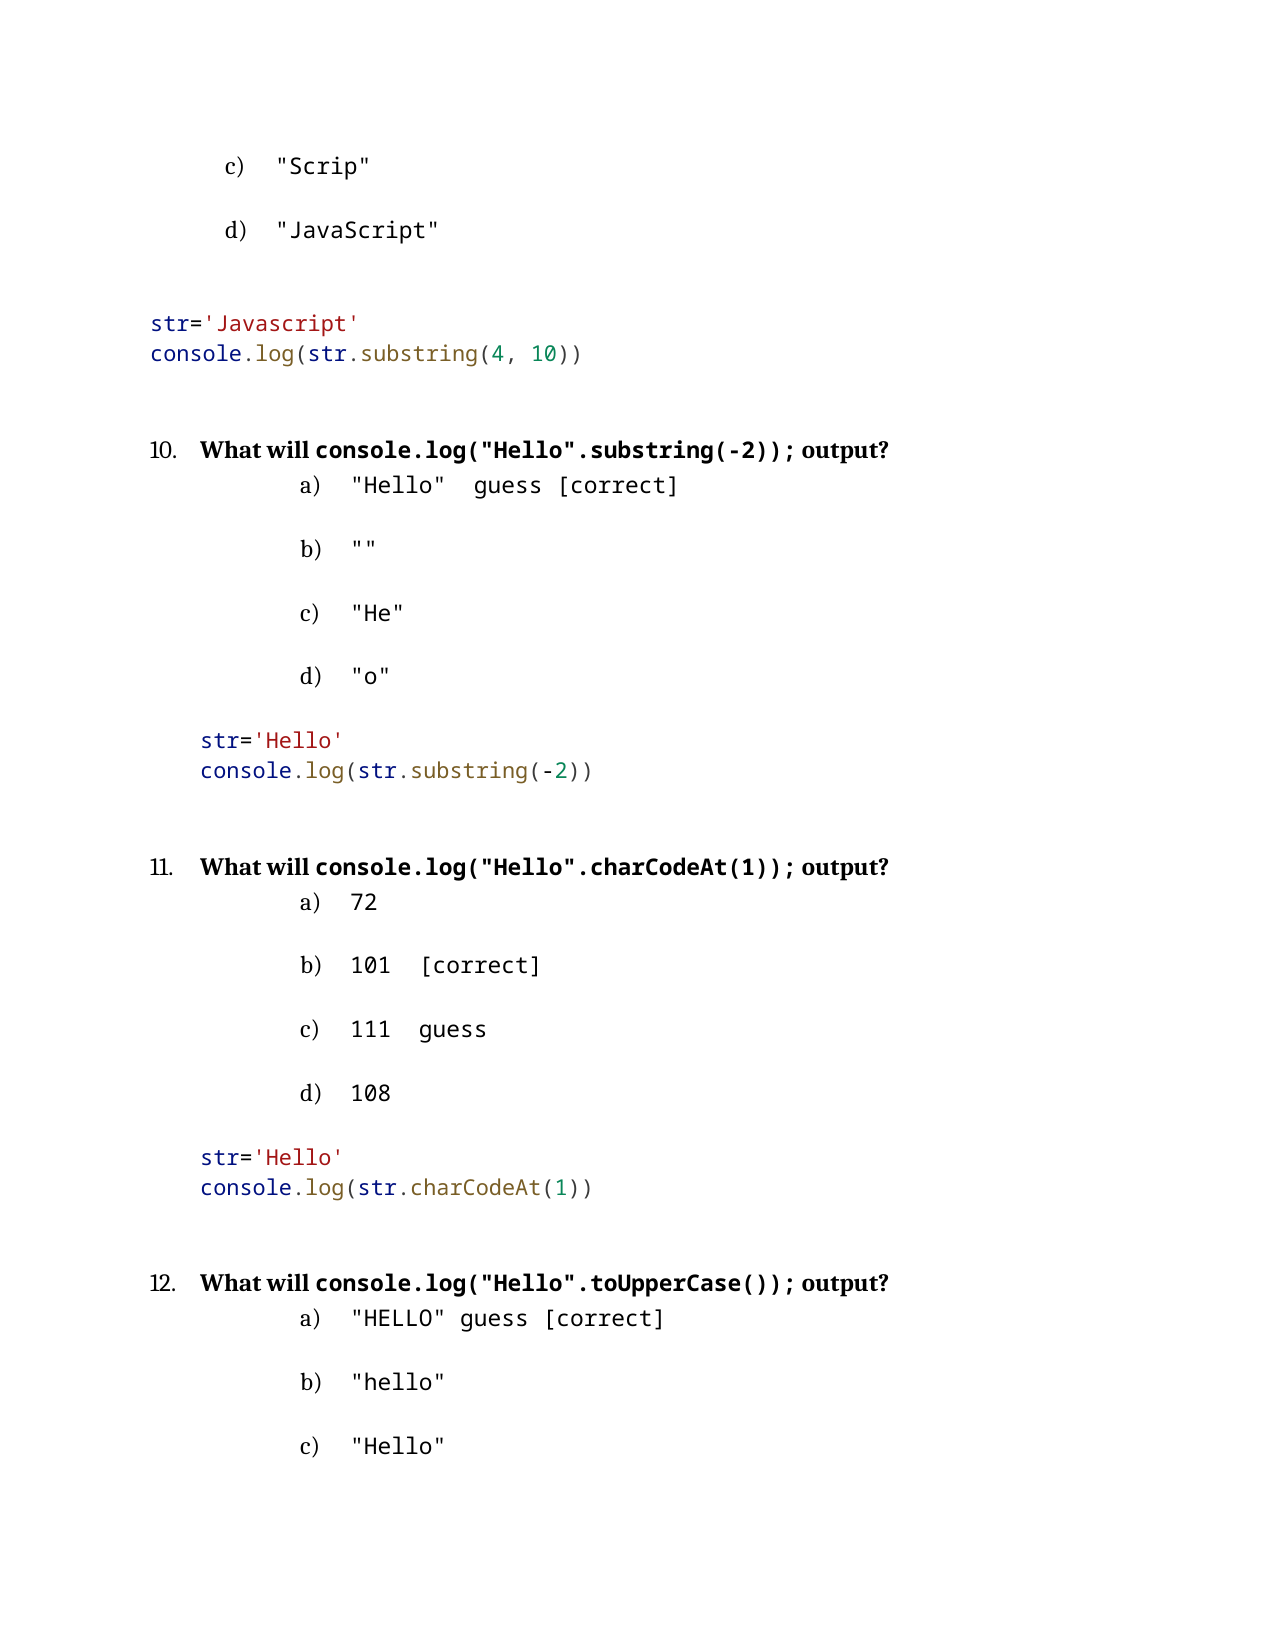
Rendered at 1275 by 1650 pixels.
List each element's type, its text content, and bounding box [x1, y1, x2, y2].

list "Scrip" [225, 150, 1125, 210]
list "HELLO" guess [correct] [300, 1302, 1125, 1362]
list console.log(str.charCodeAt(1)) [200, 1171, 1125, 1201]
list "JavaScript" [225, 214, 1125, 245]
list 72 [300, 886, 1125, 946]
text str='Javascript' [150, 308, 1125, 338]
list 108 [300, 1077, 1125, 1108]
list "Hello" guess [correct] [300, 469, 1125, 529]
list "hello" [300, 1366, 1125, 1426]
list 101 [correct] [300, 949, 1125, 1009]
list str='Hello' [200, 1142, 1125, 1171]
list str='Hello' [200, 725, 1125, 755]
list What will console.log("Hello".toUpperCase()); output? [150, 1267, 1125, 1298]
list "o" [300, 660, 1125, 691]
list console.log(str.substring(-2)) [200, 755, 1125, 784]
list What will console.log("Hello".substring(-2)); output? [150, 434, 1125, 465]
list "" [300, 533, 1125, 593]
text console.log(str.substring(4, 10)) [150, 338, 1125, 368]
list What will console.log("Hello".charCodeAt(1)); output? [150, 851, 1125, 882]
list 111 guess [300, 1013, 1125, 1073]
list "Hello" [300, 1430, 1125, 1490]
list "He" [300, 596, 1125, 656]
